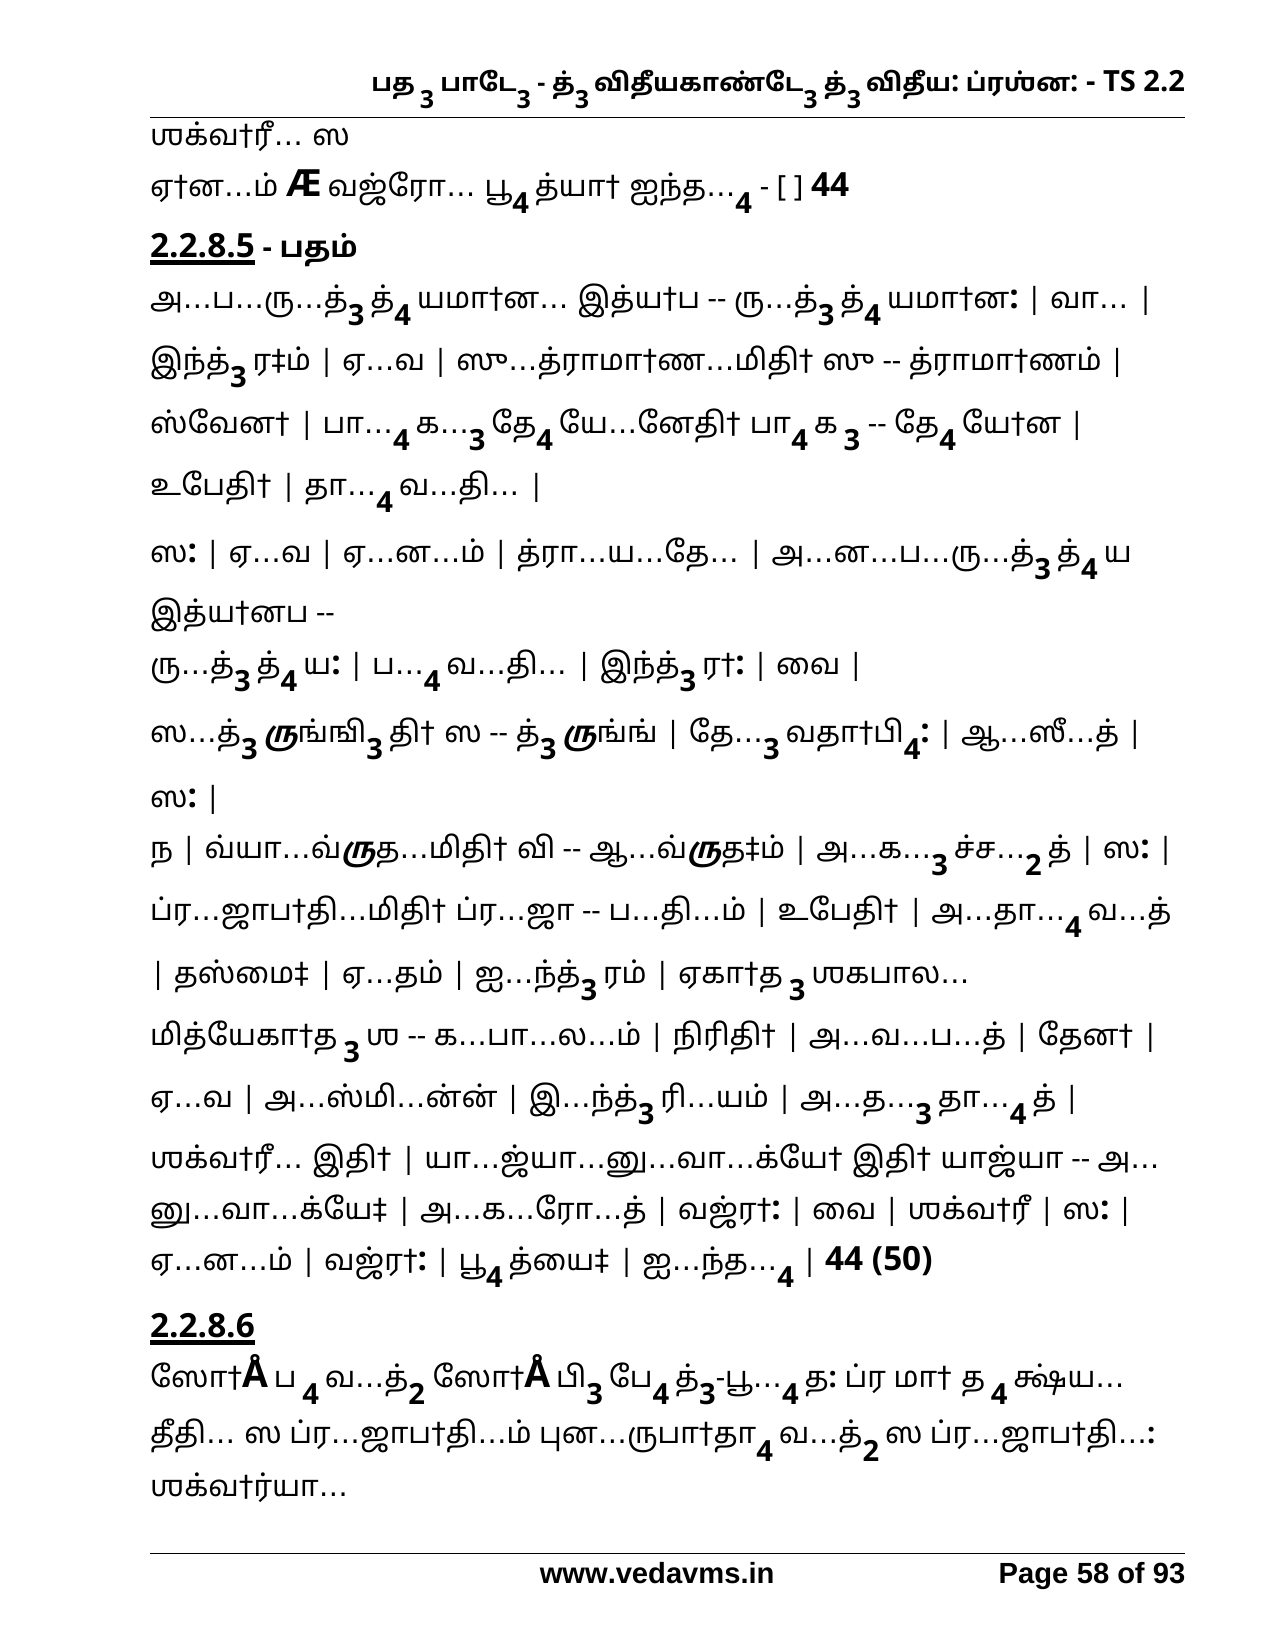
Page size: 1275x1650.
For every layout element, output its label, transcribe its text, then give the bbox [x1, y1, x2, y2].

text 2.2.8.6 [150, 1302, 1185, 1347]
text ஏ…ன…ம் | வஜ்ர†: | பூ4த்யை‡ | ஐ…ந்த…4 | 44 (50) [150, 1234, 1185, 1296]
text 2.2.8.5 - பதம் [150, 222, 1185, 268]
text ந | வ்யா…வ்ருத…மிதி† வி -- ஆ…வ்ருத‡ம் | அ…க…3ச்ச…2த் | ஸ: | ப்ர…ஜாப†தி…மிதி† ப்ர…ஜா -- ப…தி…ம் | உபேதி† | அ…தா…4வ…த் | தஸ்மை‡ | ஏ…தம் | ஐ…ந்த்3ரம் | ஏகா†த3ஶகபால…மித்யேகா†த3ஶ -- க…பா…ல…ம் | நிரிதி† | அ…வ…ப…த் | தேன† | ஏ…வ | அ…ஸ்மி…ன்ன் | இ…ந்த்3ரி…யம் | அ…த…3தா…4த் | ஶக்வ†ரீ… இதி† | யா…ஜ்யா…னு…வா…க்யே† இதி† யாஜ்யா -- அ…னு…வா…க்யே‡ | அ…க…ரோ…த் | வஜ்ர†: | வை | ஶக்வ†ரீ | ஸ: | [150, 823, 1185, 1230]
text நிர†வப…த்-தேனை…-வாஸ்மி†ன்னிந்த்3ரி…யம†த3தா…4ச்ச2க்வ†ரீ யாஜ்யானுவா…க்யே† அகரோ…த்3-வஜ்ரோ… வை ஶக்வ†ரீ… ஸ ஏ†ன…ம் Æவஜ்ரோ… பூ4த்யா† ஐந்த…4 - [ ] 44 [150, 118, 1185, 222]
text ஸ…த்3ருங்ஙி3தி† ஸ -- த்3ருங்ங் | தே…3வதா†பி4: | ஆ…ஸீ…த் | ஸ: | [150, 706, 1185, 818]
text அ…ப…ரு…த்3த்4யமா†ன… இத்ய†ப -- ரு…த்3த்4யமா†ன: | வா… | இந்த்3ர‡ம் | ஏ…வ | ஸு…த்ராமா†ண…மிதி† ஸு -- த்ராமா†ணம் | ஸ்வேன† | பா…4க…3தே4யே…னேதி† பா4க3 -- தே4யே†ன | உபேதி† | தா…4வ…தி… | ஸ: | ஏ…வ | ஏ…ன…ம் | த்ரா…ய…தே… | அ…ன…ப…ரு…த்3த்4ய இத்ய†னப -- ரு…த்3த்4ய: | ப…4வ…தி… | இந்த்3ர†: | வை | [150, 273, 1185, 700]
